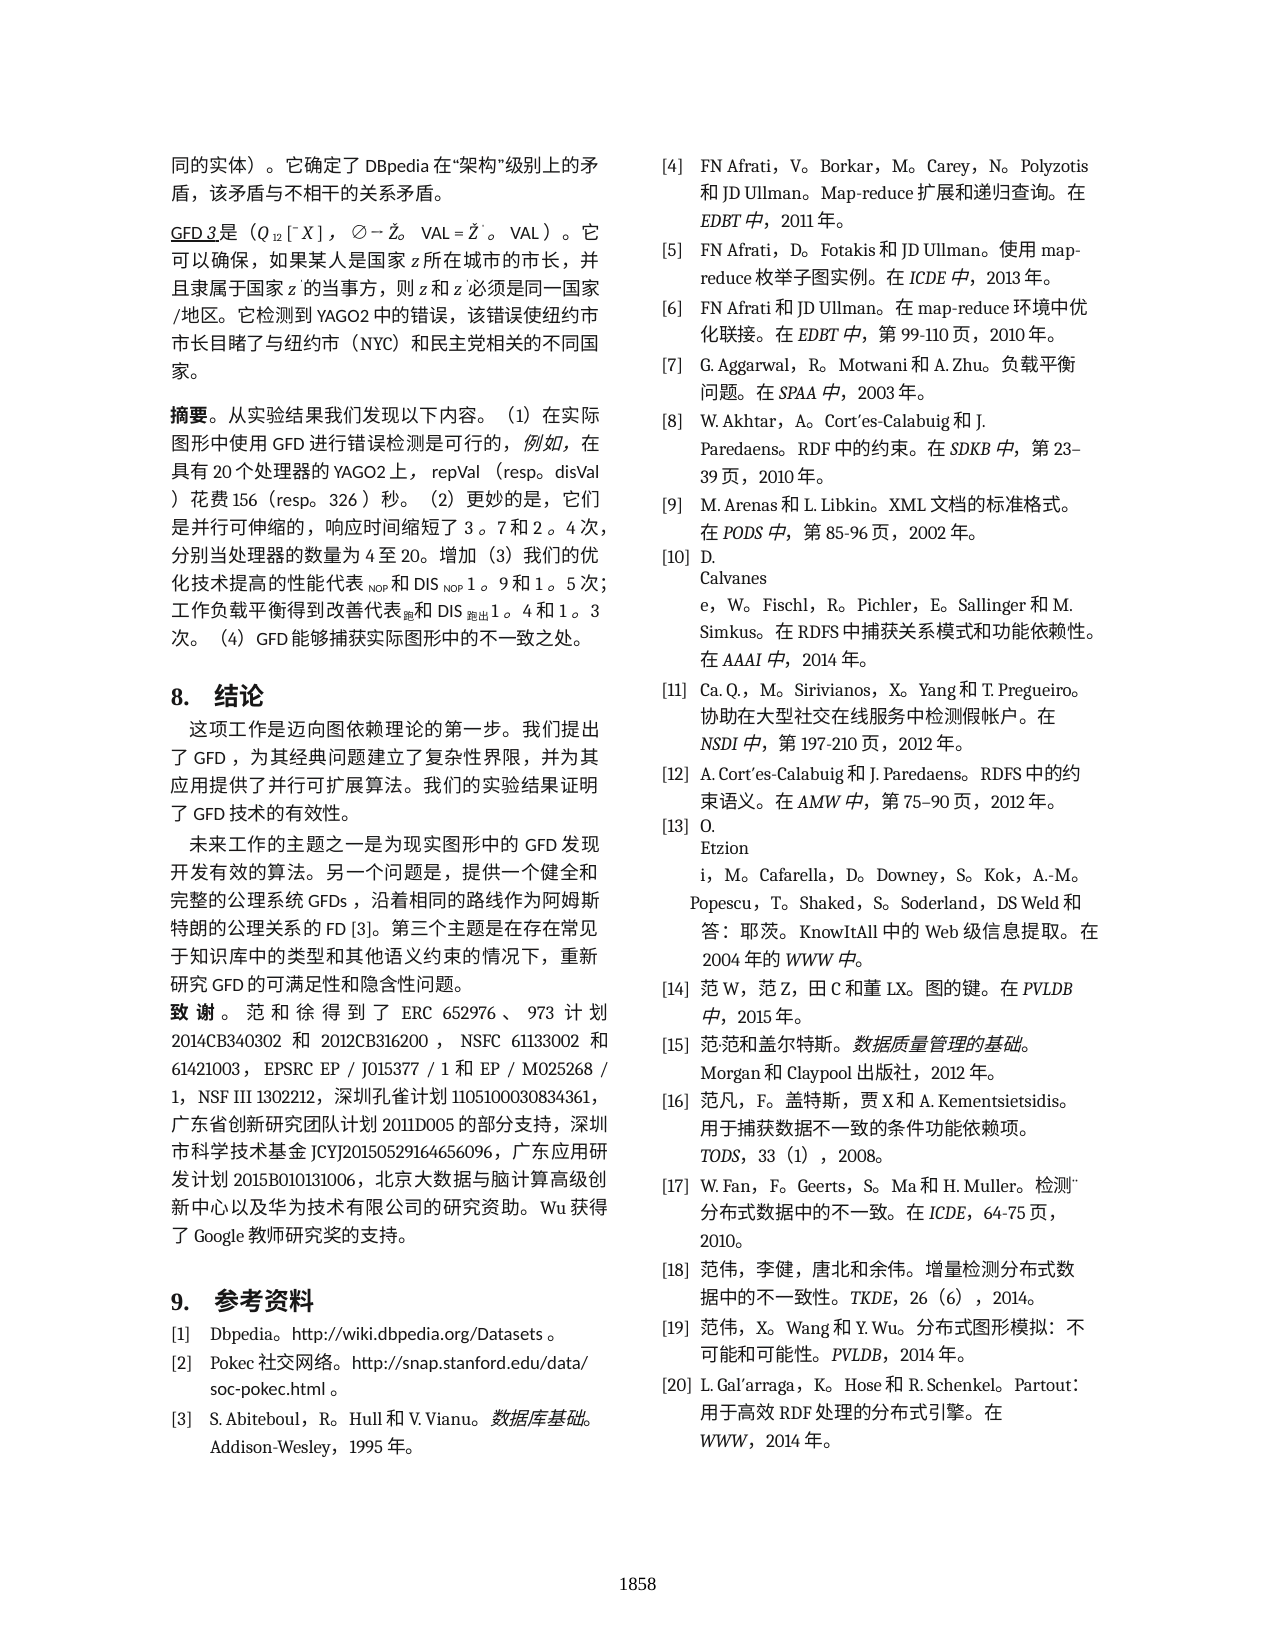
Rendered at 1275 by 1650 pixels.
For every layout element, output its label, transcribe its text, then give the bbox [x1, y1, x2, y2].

list L. Gal′arraga，K。Hose和R. Schenkel。Partout：用于高效RDF处理的分布式引擎。在 [661, 1369, 1090, 1424]
list D. Calvanese，W。Fischl，R。Pichler，E。Sallinger和M. Simkus。在RDFS中捕获关系模式和功能依赖性。在AAAI中，2014年。 [661, 546, 1090, 672]
subtitle 参考资料 [171, 1282, 610, 1318]
text 答：耶茨。KnowItAll中的Web级信息提取。在2004年的WWW中。 [702, 917, 1099, 972]
list FN Afrati和JD Ullman。在map-reduce环境中优化联接。在EDBT中，第99-110页，2010年。 [661, 292, 1090, 347]
list FN Afrati，D。Fotakis和JD Ullman。使用map-reduce枚举子图实例。在ICDE中，2013年。 [661, 235, 1090, 290]
text GFD 3是（Q 12 [ˉ X ] ， ∅→ Ž。 VAL = Ž ' 。 VAL ）。它可以确保，如果某人是国家z所在城市的市长，并且隶属于国家z '的当事方，则z和z '必须是同一国家/地区。它检测到YAGO2中的错误，该错误使纽约市市长目睹了与纽约市（NYC）和民主党相关的不同国家。 [171, 217, 599, 384]
list W. Fan，F。Geerts，S。Ma和H. Muller。检测¨分布式数据中的不一致。在ICDE，64-75页，2010。 [661, 1171, 1090, 1252]
list 范·范和盖尔特斯。数据质量管理的基础。Morgan和Claypool出版社，2012年。 [661, 1030, 1090, 1085]
list 范伟，X。Wang和Y. Wu。分布式图形模拟：不可能和可能性。PVLDB，2014年。 [661, 1312, 1090, 1367]
list M. Arenas和L. Libkin。XML文档的标准格式。在PODS中，第85-96页，2002年。 [661, 490, 1090, 545]
list Ca. Q.，M。Sirivianos，X。Yang和T. Pregueiro。协助在大型社交在线服务中检测假帐户。在NSDI中，第197-210页，2012年。 [661, 674, 1090, 756]
text 摘要。从实验结果我们发现以下内容。（1）在实际图形中使用GFD进行错误检测是可行的，例如，在具有20个处理器的YAGO2上， repVal （resp。disVal ）花费156（resp。326 ）秒。（2）更妙的是，它们是并行可伸缩的，响应时间缩短了3 。7和2 。4次，分别当处理器的数量为4至20。增加（3）我们的优化技术提高的性能代表NOP和DIS NOP 1 。9和1 。5次；工作负载平衡得到改善代表跑和DIS跑出1 。4和1 。3次。（4）GFD能够捕获实际图形中的不一致之处。 [171, 401, 599, 651]
list Pokec社交网络。http://snap.stanford.edu/data/soc-pokec.html 。 [171, 1349, 600, 1401]
list S. Abiteboul，R。Hull和V. Vianu。数据库基础。Addison-Wesley，1995年。 [171, 1403, 600, 1459]
list A. Cort′es-Calabuig和J. Paredaens。RDFS中的约束语义。在AMW中，第75–90页，2012年。 [661, 759, 1090, 814]
list 范W，范Z，田C和董LX。图的键。在PVLDB中，2015年。 [661, 973, 1090, 1028]
text 未来工作的主题之一是为现实图形中的GFD发现开发有效的算法。另一个问题是，提供一个健全和完整的公理系统GFDs ，沿着相同的路线作为阿姆斯特朗的公理关系的FD [3]。第三个主题是在存在常见于知识库中的类型和其他语义约束的情况下，重新研究GFD的可满足性和隐含性问题。 [171, 829, 599, 996]
text GFD 2是（Q 11 [ˉ X ] ， ∅→收率VAL = y ' 。 VAL ），指出一个实体不能有两个不相交的类型（不具有共同的实体）。它确定了DBpedia在“架构”级别上的矛盾，该矛盾与不相干的关系矛盾。 [171, 151, 599, 206]
list 范伟，李健，唐北和余伟。增量检测分布式数据中的不一致性。TKDE，26（6），2014。 [661, 1255, 1090, 1310]
text WWW，2014年。 [699, 1426, 1099, 1453]
list 范凡，F。盖特斯，贾X和A. Kementsietsidis。用于捕获数据不一致的条件功能依赖项。TODS，33（1），2008。 [661, 1086, 1090, 1168]
list O. Etzioni，M。Cafarella，D。Downey，S。Kok，A.-M。 [661, 815, 1090, 887]
list G. Aggarwal，R。Motwani和A. Zhu。负载平衡问题。在SPAA中，2003年。 [661, 349, 1090, 404]
text 致谢。范和徐得到了ERC 652976、973计划2014CB340302和2012CB316200，NSFC 61133002和61421003，EPSRC EP / J015377 / 1和EP / M025268 / 1，NSF III 1302212，深圳孔雀计划1105100030834361，广东省创新研究团队计划2011D005的部分支持，深圳市科学技术基金JCYJ20150529164656096，广东应用研发计划2015B010131006，北京大数据与脑计算高级创新中心以及华为技术有限公司的研究资助。Wu获得了Google教师研究奖的支持。 [171, 997, 608, 1248]
text 这项工作是迈向图依赖理论的第一步。我们提出了GFD ，为其经典问题建立了复杂性界限，并为其应用提供了并行可扩展算法。我们的实验结果证明了GFD技术的有效性。 [171, 715, 599, 826]
list W. Akhtar，A。Cort′es-Calabuig和J. Paredaens。RDF中的约束。在SDKB中，第23–39页，2010年。 [661, 406, 1090, 489]
list Dbpedia。http://wiki.dbpedia.org/Datasets 。 [171, 1320, 600, 1346]
subtitle 结论 [171, 676, 610, 712]
text Popescu，T。Shaked，S。Soderland，DS Weld和 [671, 888, 1100, 915]
list FN Afrati，V。Borkar，M。Carey，N。Polyzotis和JD Ullman。Map-reduce扩展和递归查询。在EDBT中，2011年。 [661, 151, 1090, 232]
